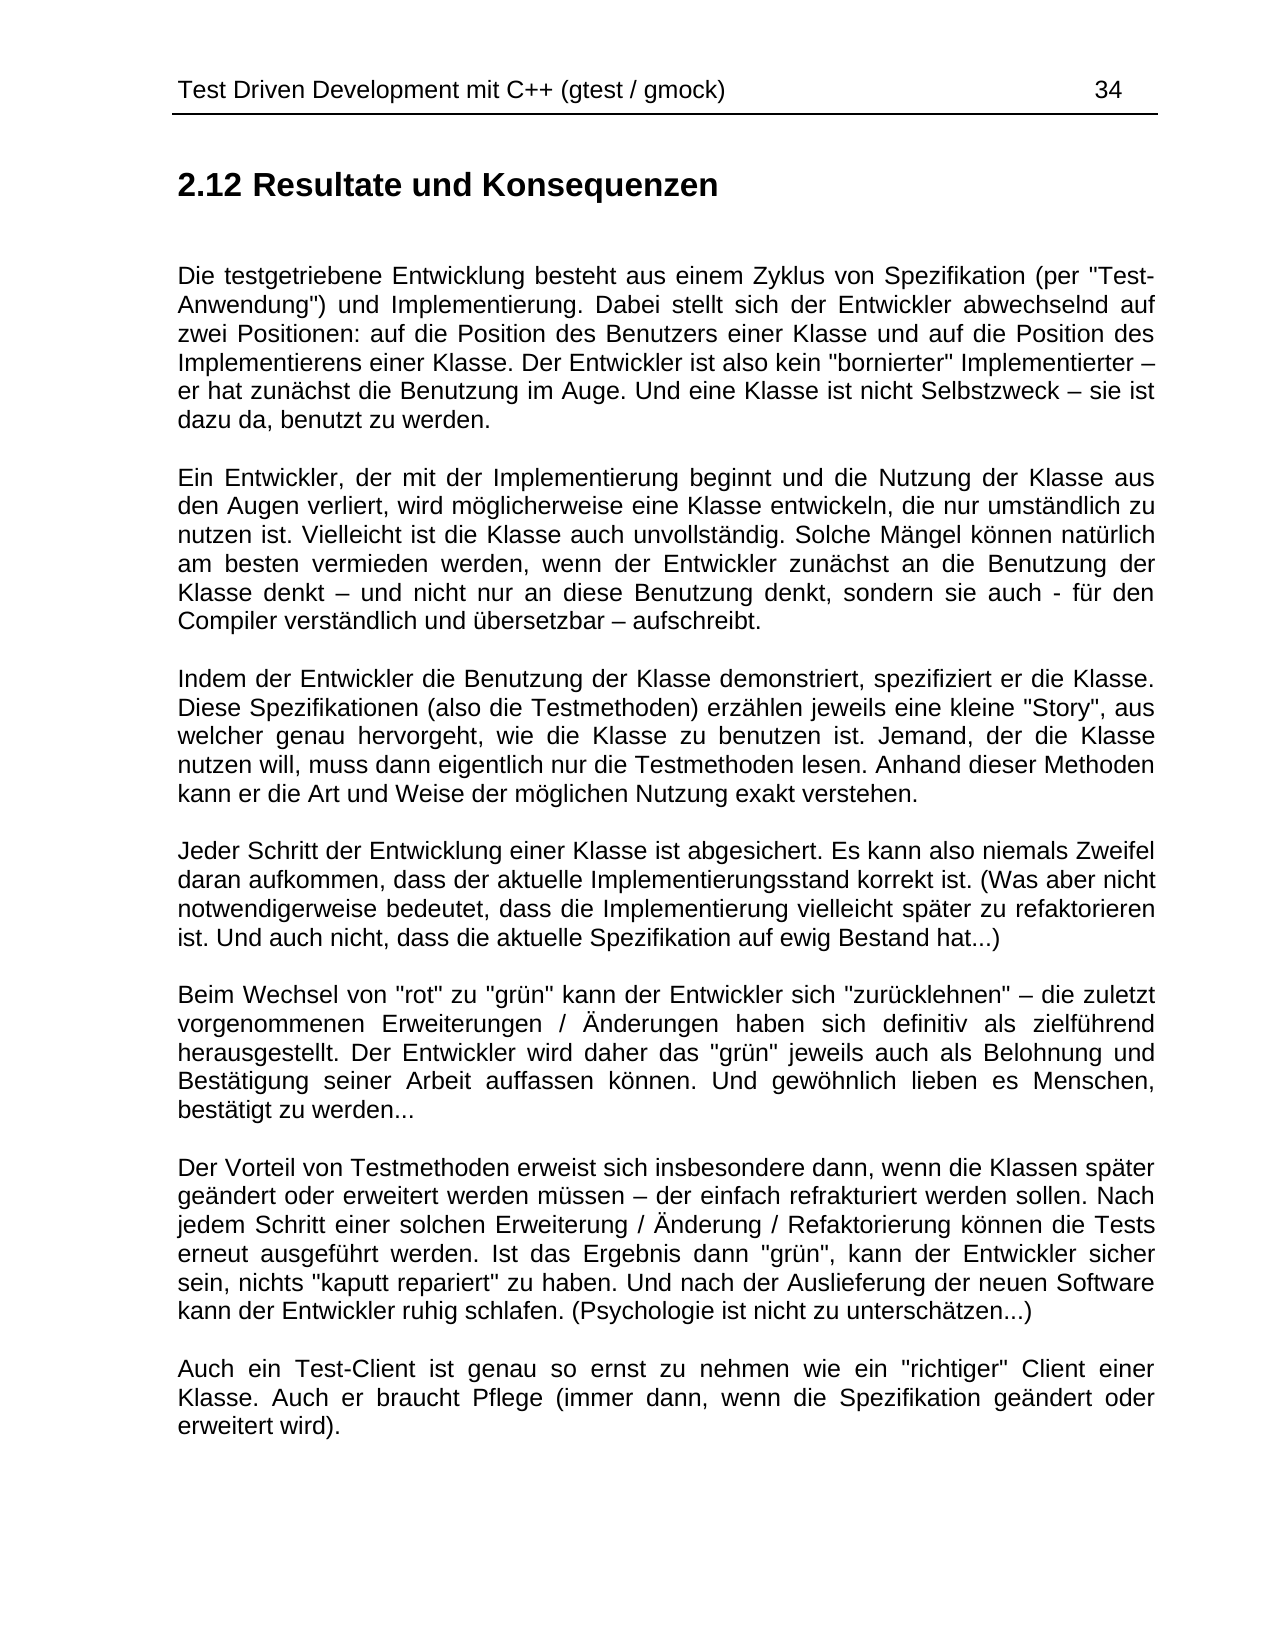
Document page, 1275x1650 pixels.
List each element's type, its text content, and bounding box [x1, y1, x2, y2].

text Der Vorteil von Testmethoden erweist sich insbesondere dann, wenn die Klassen später geändert oder erweitert werden müssen – der einfach refrakturiert werden sollen. Nach jedem Schritt einer solchen Erweiterung / Änderung / Refaktorierung können die Tests erneut ausgeführt werden. Ist das Ergebnis dann "grün", kann der Entwickler sicher sein, nichts "kaputt repariert" zu haben. Und nach der Auslieferung der neuen Software kann der Entwickler ruhig schlafen. (Psychologie ist nicht zu unterschätzen...) [177, 1153, 1157, 1325]
text Indem der Entwickler die Benutzung der Klasse demonstriert, spezifiziert er die Klasse. Diese Spezifikationen (also die Testmethoden) erzählen jeweils eine kleine "Story", aus welcher genau hervorgeht, wie die Klasse zu benutzen ist. Jemand, der die Klasse nutzen will, muss dann eigentlich nur die Testmethoden lesen. Anhand dieser Methoden kann er die Art und Weise der möglichen Nutzung exakt verstehen. [177, 664, 1157, 808]
text Die testgetriebene Entwicklung besteht aus einem Zyklus von Spezifikation (per "Test-Anwendung") und Implementierung. Dabei stellt sich der Entwickler abwechselnd auf zwei Positionen: auf die Position des Benutzers einer Klasse und auf die Position des Implementierens einer Klasse. Der Entwickler ist also kein "bornierter" Implementierter – er hat zunächst die Benutzung im Auge. Und eine Klasse ist nicht Selbstzweck – sie ist dazu da, benutzt zu werden. [177, 261, 1157, 434]
text Ein Entwickler, der mit der Implementierung beginnt und die Nutzung der Klasse aus den Augen verliert, wird möglicherweise eine Klasse entwickeln, die nur umständlich zu nutzen ist. Vielleicht ist die Klasse auch unvollständig. Solche Mängel können natürlich am besten vermieden werden, wenn der Entwickler zunächst an die Benutzung der Klasse denkt – und nicht nur an diese Benutzung denkt, sondern sie auch - für den Compiler verständlich und übersetzbar – aufschreibt. [177, 463, 1157, 635]
text Auch ein Test-Client ist genau so ernst zu nehmen wie ein "richtiger" Client einer Klasse. Auch er braucht Pflege (immer dann, wenn die Spezifikation geändert oder erweitert wird). [177, 1354, 1157, 1440]
text Beim Wechsel von "rot" zu "grün" kann der Entwickler sich "zurücklehnen" – die zuletzt vorgenommenen Erweiterungen / Änderungen haben sich definitiv als zielführend herausgestellt. Der Entwickler wird daher das "grün" jeweils auch als Belohnung und Bestätigung seiner Arbeit auffassen können. Und gewöhnlich lieben es Menschen, bestätigt zu werden... [177, 980, 1157, 1124]
subtitle Resultate und Konsequenzen [177, 165, 1157, 204]
text Jeder Schritt der Entwicklung einer Klasse ist abgesichert. Es kann also niemals Zweifel daran aufkommen, dass der aktuelle Implementierungsstand korrekt ist. (Was aber nicht notwendigerweise bedeutet, dass die Implementierung vielleicht später zu refaktorieren ist. Und auch nicht, dass die aktuelle Spezifikation auf ewig Bestand hat...) [177, 836, 1157, 951]
